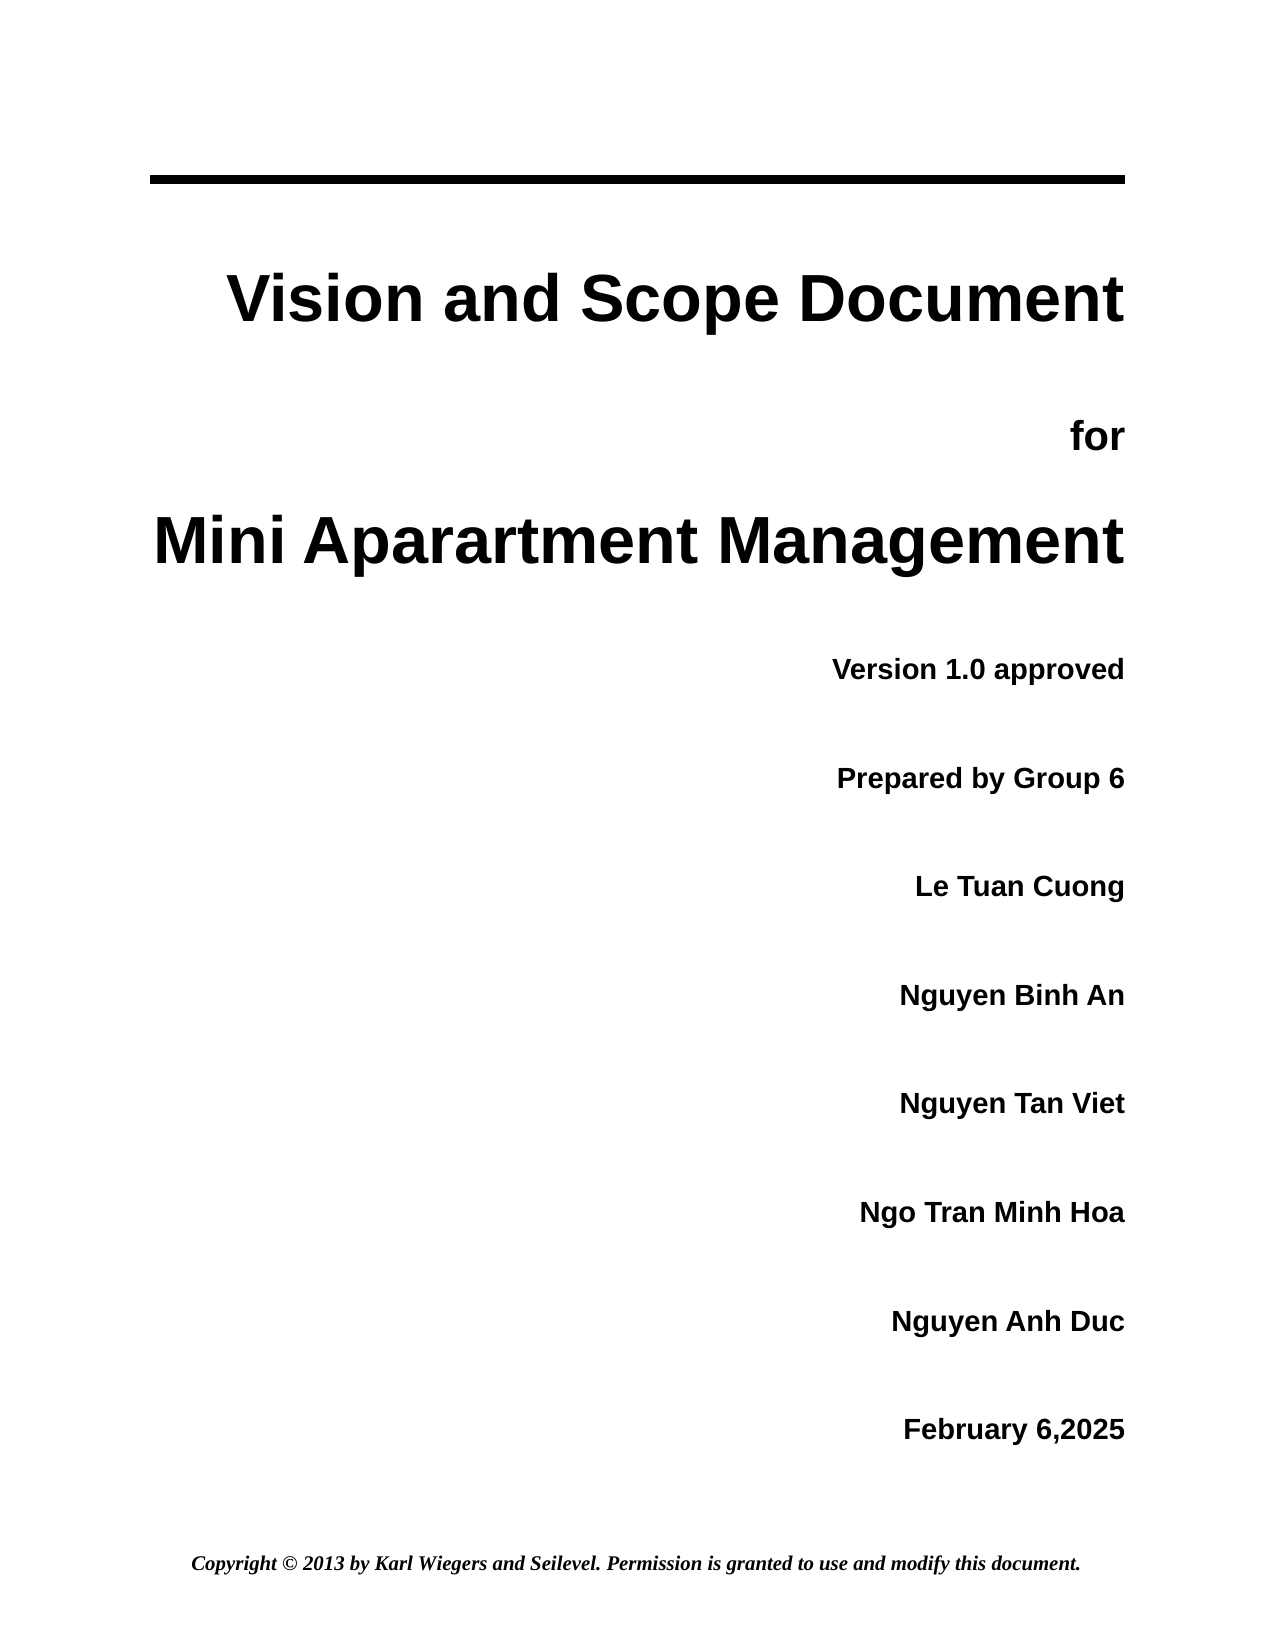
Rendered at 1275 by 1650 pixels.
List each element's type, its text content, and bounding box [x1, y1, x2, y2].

text Nguyen Binh An [150, 978, 1125, 1011]
text Ngo Tran Minh Hoa [150, 1195, 1125, 1228]
text Prepared by Group 6 [150, 761, 1125, 794]
text February 6,2025 [150, 1412, 1125, 1446]
text Nguyen Tan Viet [150, 1086, 1125, 1120]
text Nguyen Anh Duc [150, 1303, 1125, 1337]
text Version 1.0 approved [150, 652, 1125, 686]
text Le Tuan Cuong [150, 869, 1125, 903]
title for [150, 411, 1125, 459]
title Vision and Scope Document [150, 259, 1125, 336]
text Mini Aparartment Management [150, 501, 1125, 577]
